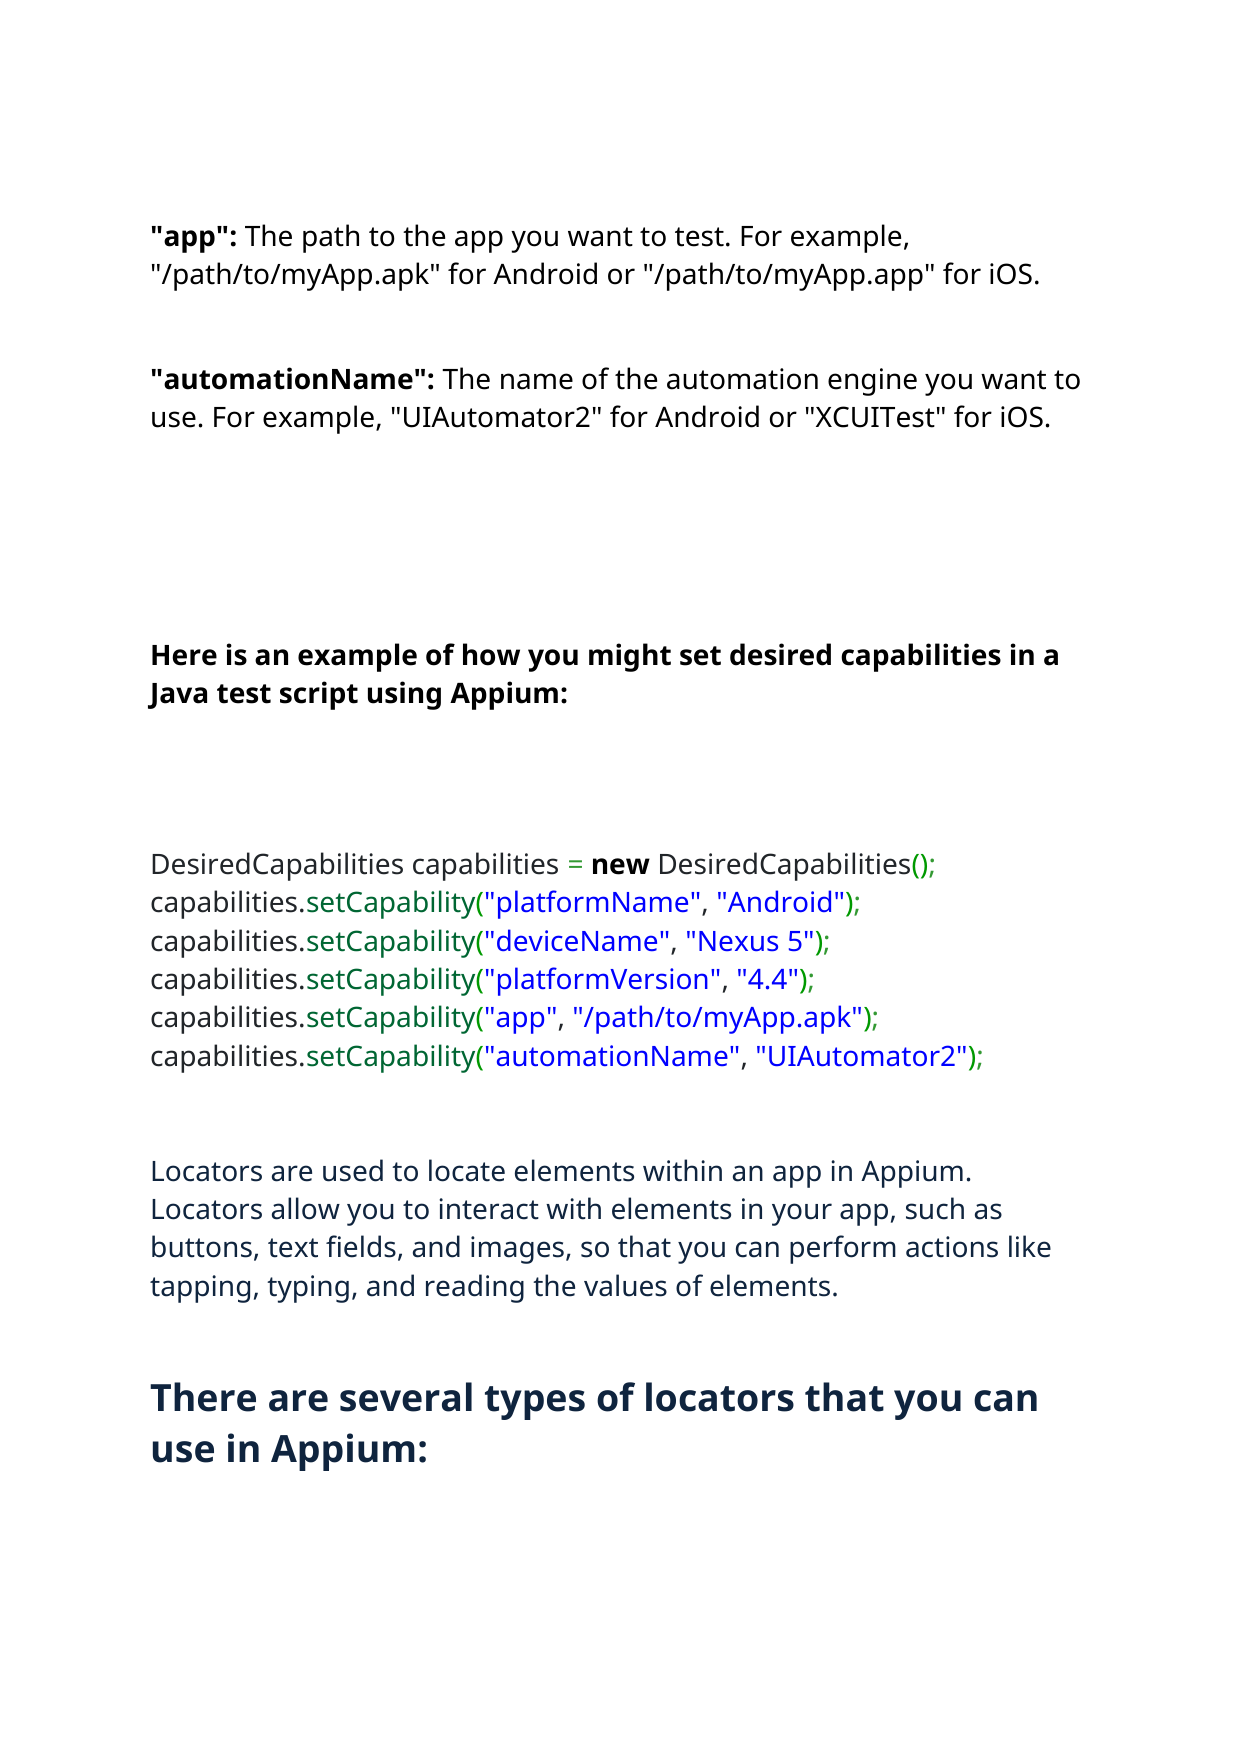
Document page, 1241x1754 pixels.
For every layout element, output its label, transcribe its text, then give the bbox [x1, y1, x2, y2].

text Locators are used to locate elements within an app in Appium. Locators allow you to interact with elements in your app, such as buttons, text fields, and images, so that you can perform actions like tapping, typing, and reading the values of elements. [150, 1151, 1090, 1304]
text "automationName": The name of the automation engine you want to use. For example, "UIAutomator2" for Android or "XCUITest" for iOS. [150, 359, 1090, 436]
text capabilities.setCapability("platformVersion", "4.4"); [150, 959, 1090, 998]
text capabilities.setCapability("app", "/path/to/myApp.apk"); [150, 998, 1090, 1036]
text capabilities.setCapability("deviceName", "Nexus 5"); [150, 921, 1090, 959]
text There are several types of locators that you can use in Appium: [150, 1371, 1090, 1473]
text Here is an example of how you might set desired capabilities in a Java test script using Appium: [150, 635, 1090, 712]
text capabilities.setCapability("platformName", "Android"); [150, 883, 1090, 921]
text "app": The path to the app you want to test. For example, "/path/to/myApp.apk" for Android or "/path/to/myApp.app" for iOS. [150, 216, 1090, 293]
text capabilities.setCapability("automationName", "UIAutomator2"); [150, 1036, 1090, 1074]
text DesiredCapabilities capabilities = new DesiredCapabilities(); [150, 844, 1090, 883]
